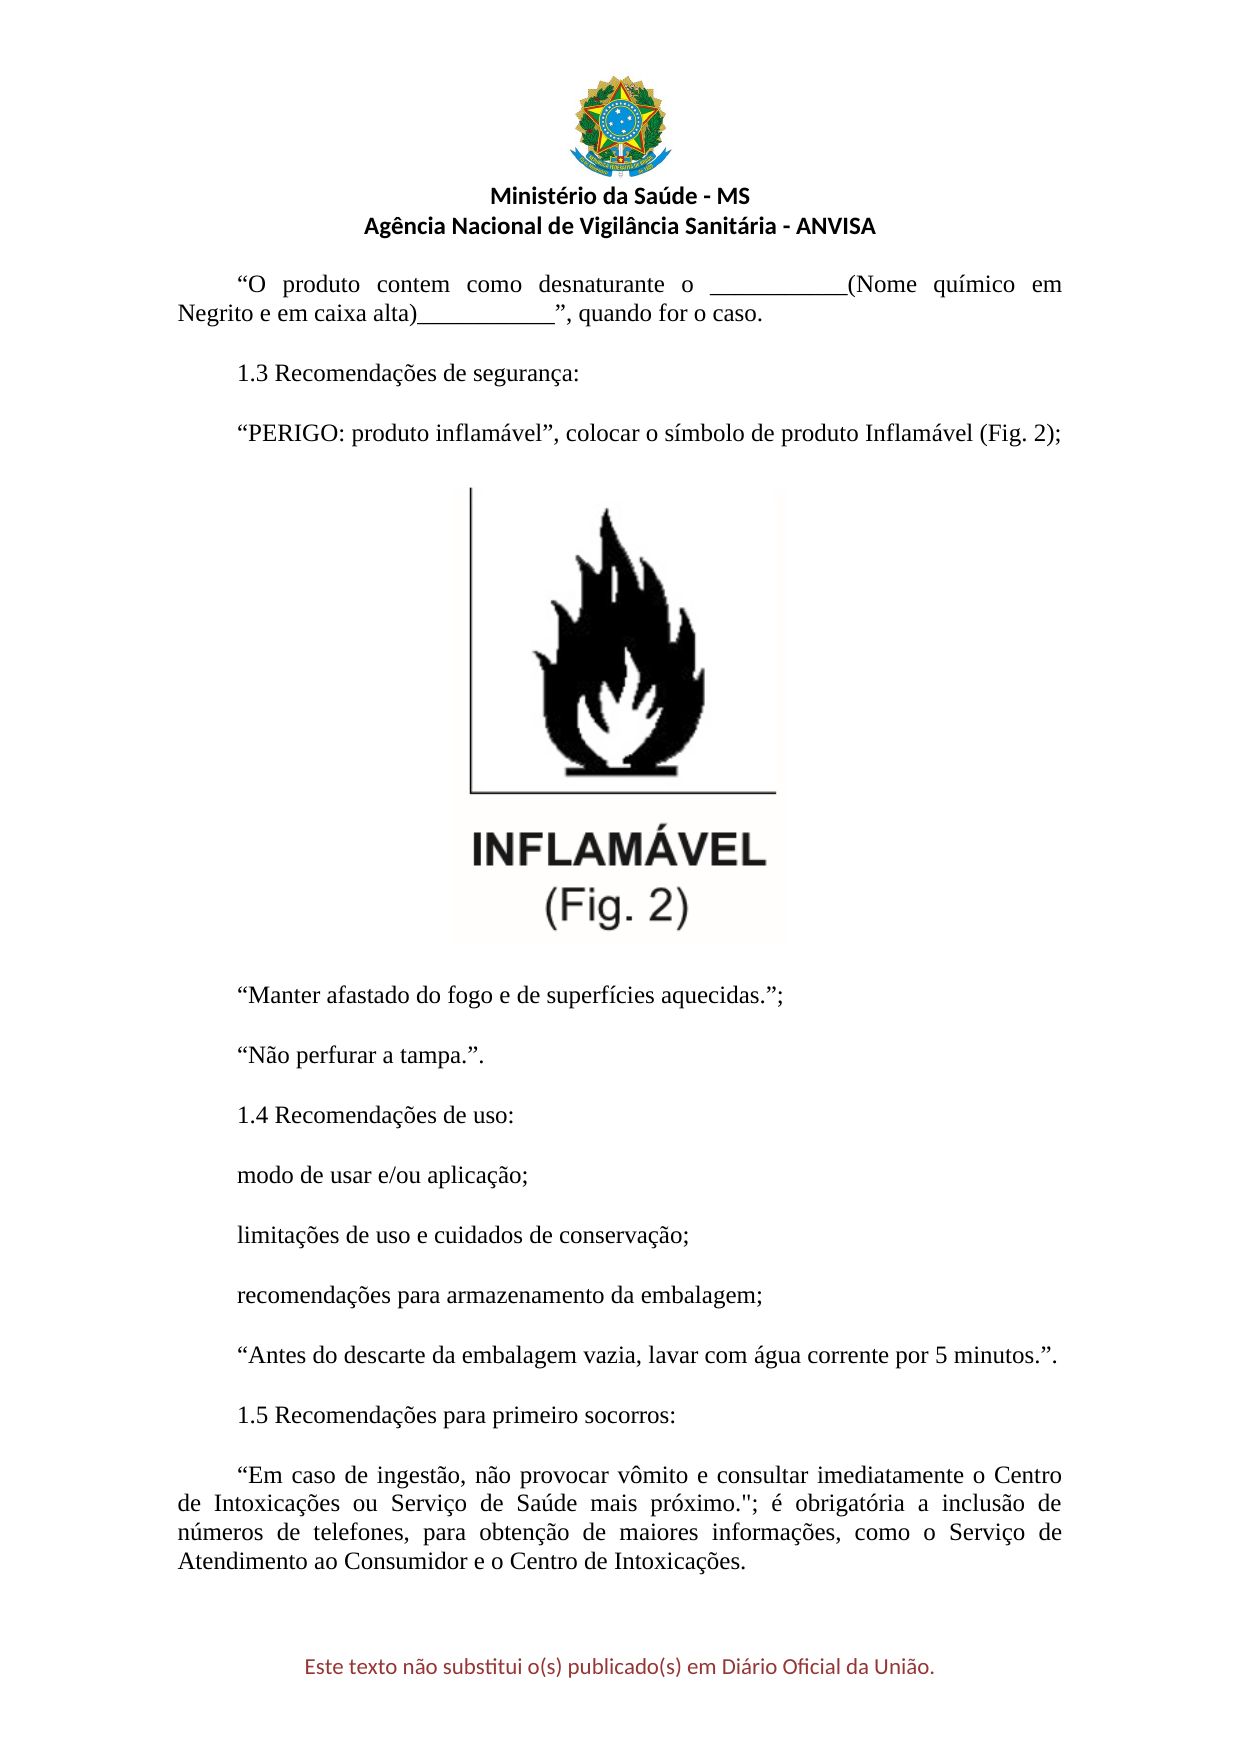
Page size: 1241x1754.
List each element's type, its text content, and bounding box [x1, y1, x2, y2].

text “Manter afastado do fogo e de superfícies aquecidas.”; [177, 980, 1063, 1008]
text recomendações para armazenamento da embalagem; [177, 1280, 1063, 1308]
text “Não perfurar a tampa.”. [177, 1040, 1063, 1068]
text 1.4 Recomendações de uso: [177, 1100, 1063, 1128]
text “PERIGO: produto inflamável”, colocar o símbolo de produto Inflamável (Fig. 2); [177, 418, 1063, 447]
picture [566, 73, 674, 180]
text modo de usar e/ou aplicação; [177, 1160, 1063, 1188]
text “O produto contem como desnaturante o ___________(Nome químico em Negrito e em caixa alta)___________”, quando for o caso. [177, 269, 1063, 327]
text 1.5 Recomendações para primeiro socorros: [177, 1400, 1063, 1428]
text “Antes do descarte da embalagem vazia, lavar com água corrente por 5 minutos.”. [177, 1340, 1063, 1368]
text limitações de uso e cuidados de conservação; [177, 1220, 1063, 1248]
picture [451, 477, 789, 945]
text 1.3 Recomendações de segurança: [177, 358, 1063, 387]
text “Em caso de ingestão, não provocar vômito e consultar imediatamente o Centro de Intoxicações ou Serviço de Saúde mais próximo."; é obrigatória a inclusão de números de telefones, para obtenção de maiores informações, como o Serviço de Atendimento ao Consumidor e o Centro de Intoxicações. [177, 1460, 1063, 1575]
